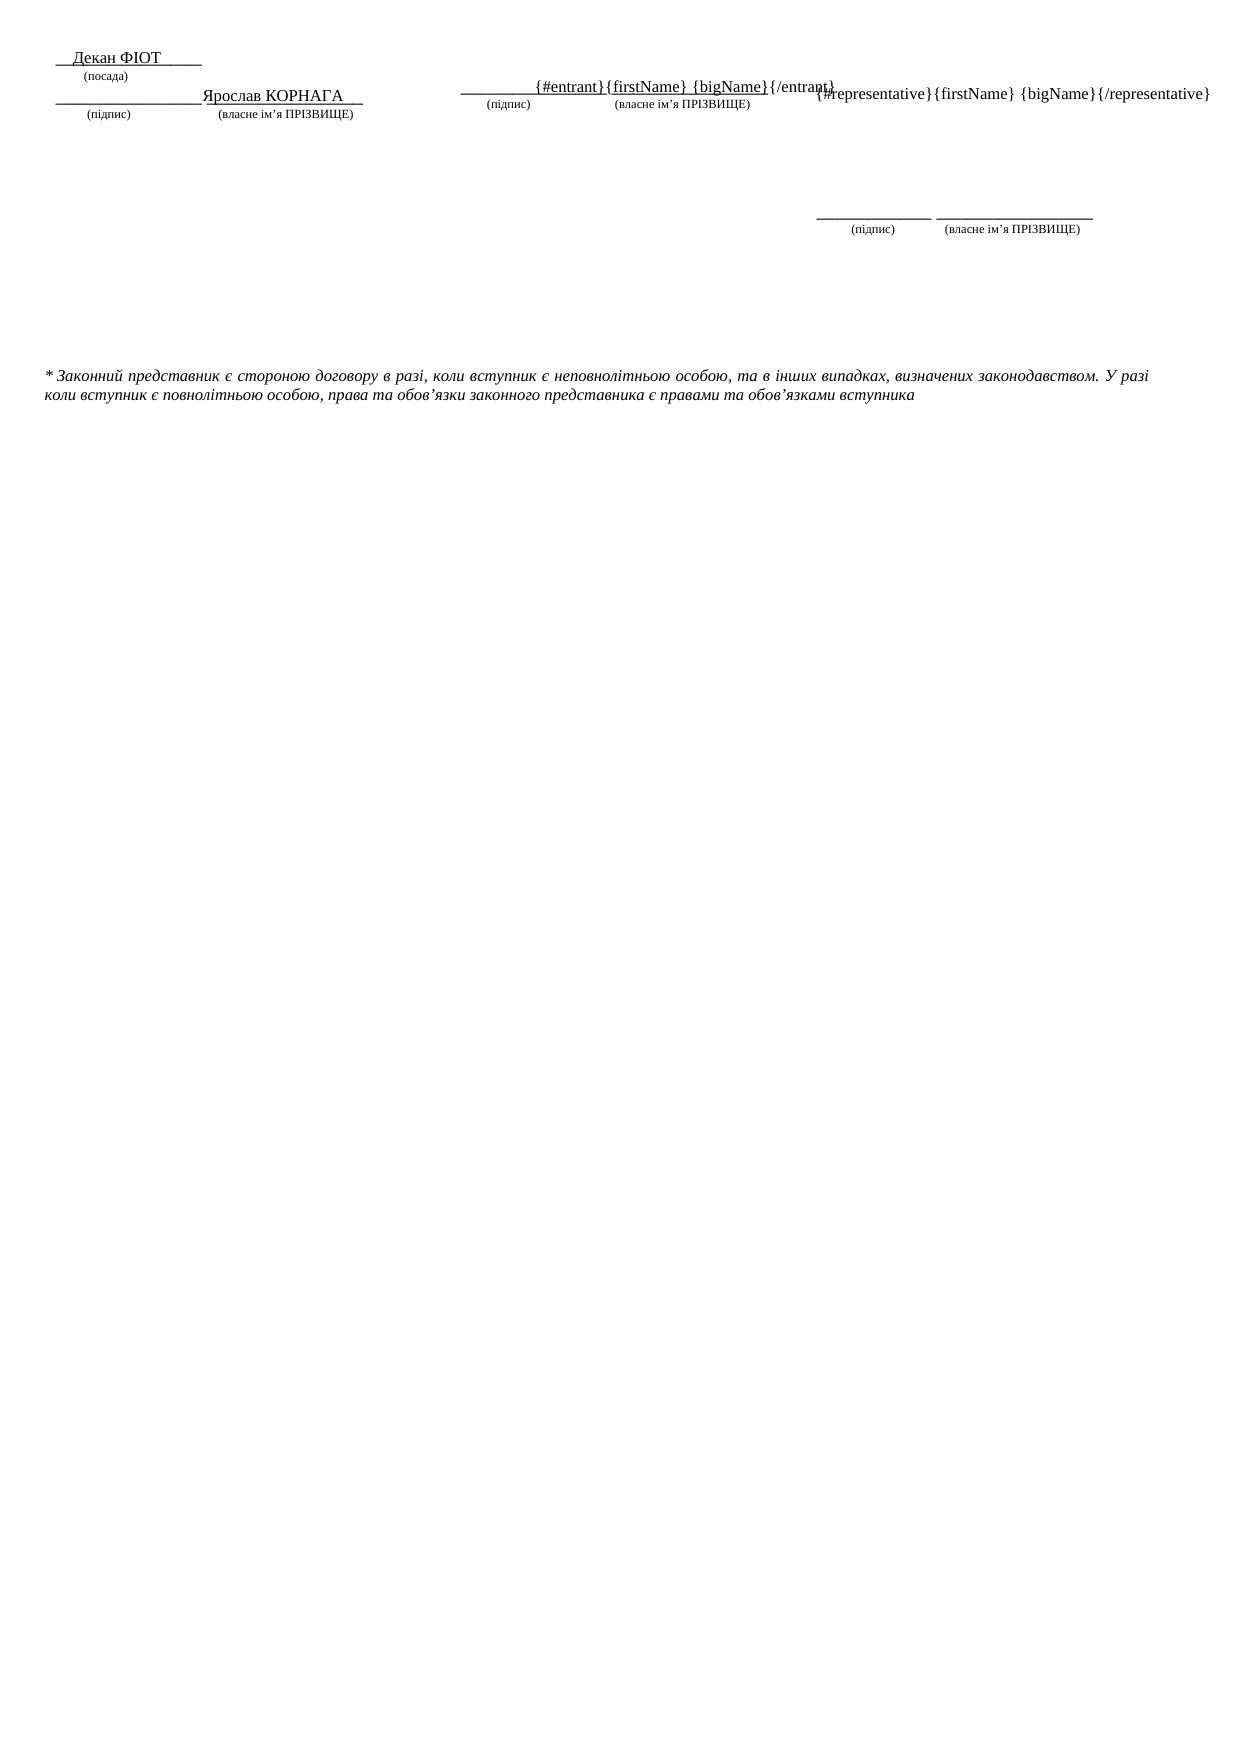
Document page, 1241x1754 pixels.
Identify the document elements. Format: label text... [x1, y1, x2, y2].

table_cell ______________ _______________ (підпис) (власне ім’я ПРІЗВИЩЕ) [429, 44, 805, 366]
table_cell ______________ (посада) ______________ _______________ (підпис) (власне ім’я ПРІЗВИЩЕ) [44, 44, 428, 366]
table_cell ___________ _______________ (підпис) (власне ім’я ПРІЗВИЩЕ) [805, 44, 1141, 366]
